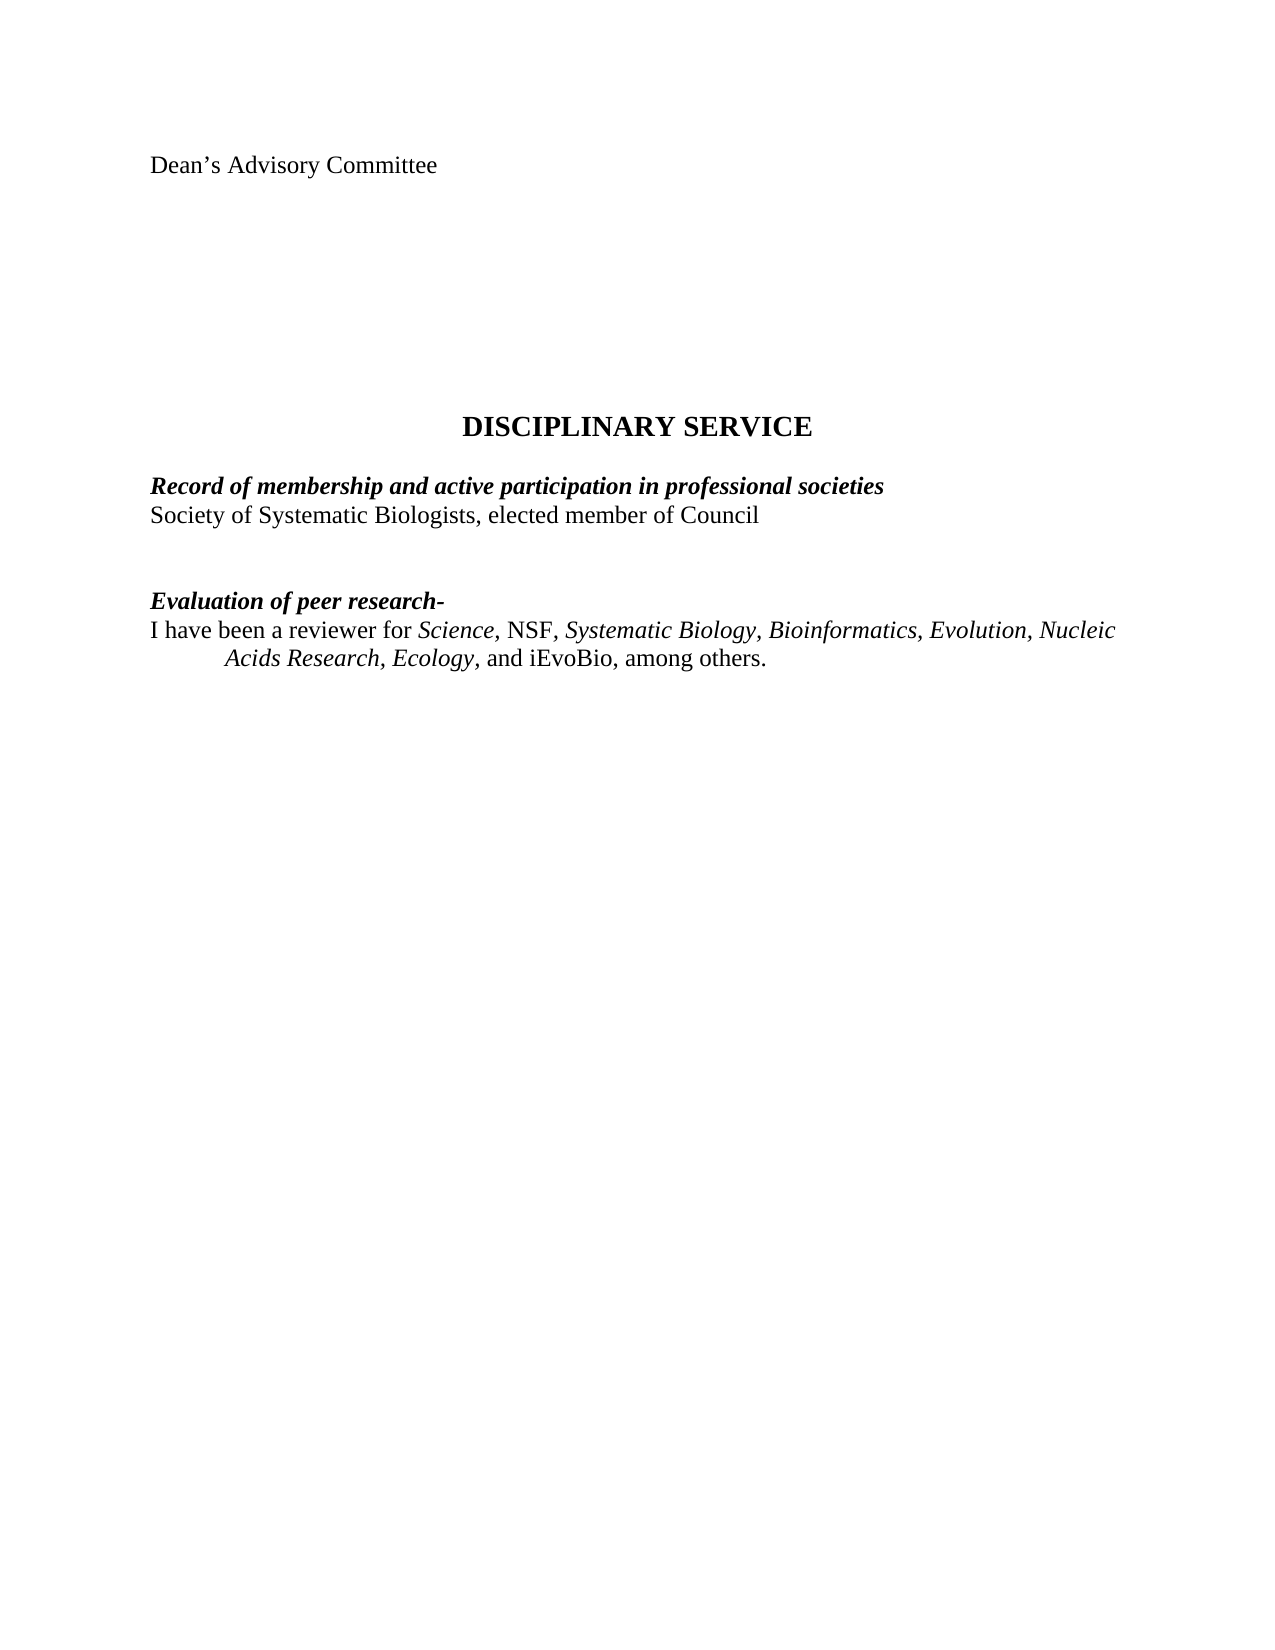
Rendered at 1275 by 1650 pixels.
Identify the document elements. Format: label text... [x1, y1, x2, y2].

text I have been a reviewer for Science, NSF, Systematic Biology, Bioinformatics, Evolution, Nucleic Acids Research, Ecology, and iEvoBio, among others. [150, 615, 1125, 672]
text Society of Systematic Biologists, elected member of Council [150, 500, 1125, 528]
text Evaluation of peer research- [150, 586, 1125, 615]
text DISCIPLINARY SERVICE [150, 409, 1125, 442]
text Record of membership and active participation in professional societies [150, 471, 1125, 500]
text Dean’s Advisory Committee [150, 150, 1125, 179]
